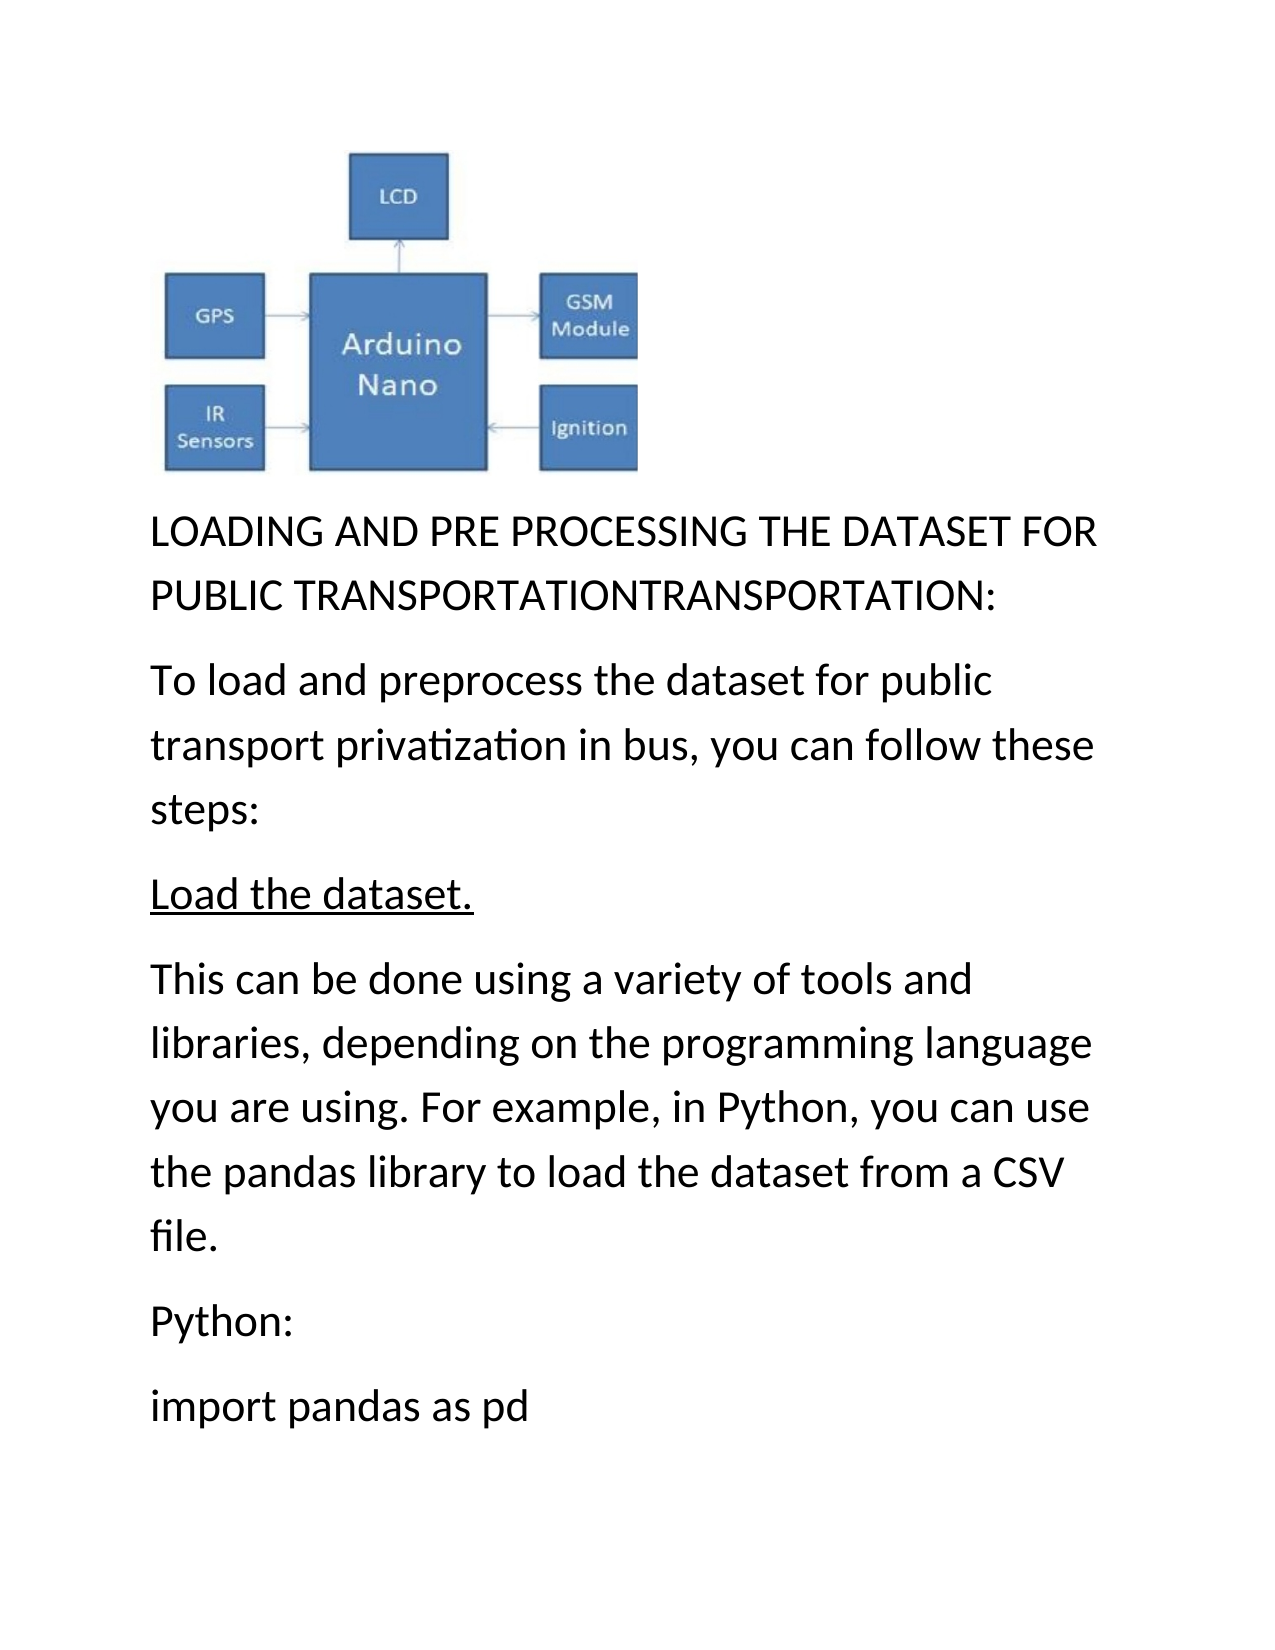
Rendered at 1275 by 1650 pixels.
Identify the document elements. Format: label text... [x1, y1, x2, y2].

text Load the dataset. [150, 865, 1125, 921]
picture [150, 150, 638, 477]
text Python: [150, 1292, 1125, 1348]
text This can be done using a variety of tools and libraries, depending on the programming language you are using. For example, in Python, you can use the pandas library to load the dataset from a CSV file. [150, 950, 1125, 1263]
text To load and preprocess the dataset for public transport privatization in bus, you can follow these steps: [150, 651, 1125, 836]
text import pandas as pd [150, 1377, 1125, 1433]
text LOADING AND PRE PROCESSING THE DATASET FOR PUBLIC TRANSPORTATIONTRANSPORTATION: [150, 502, 1125, 622]
